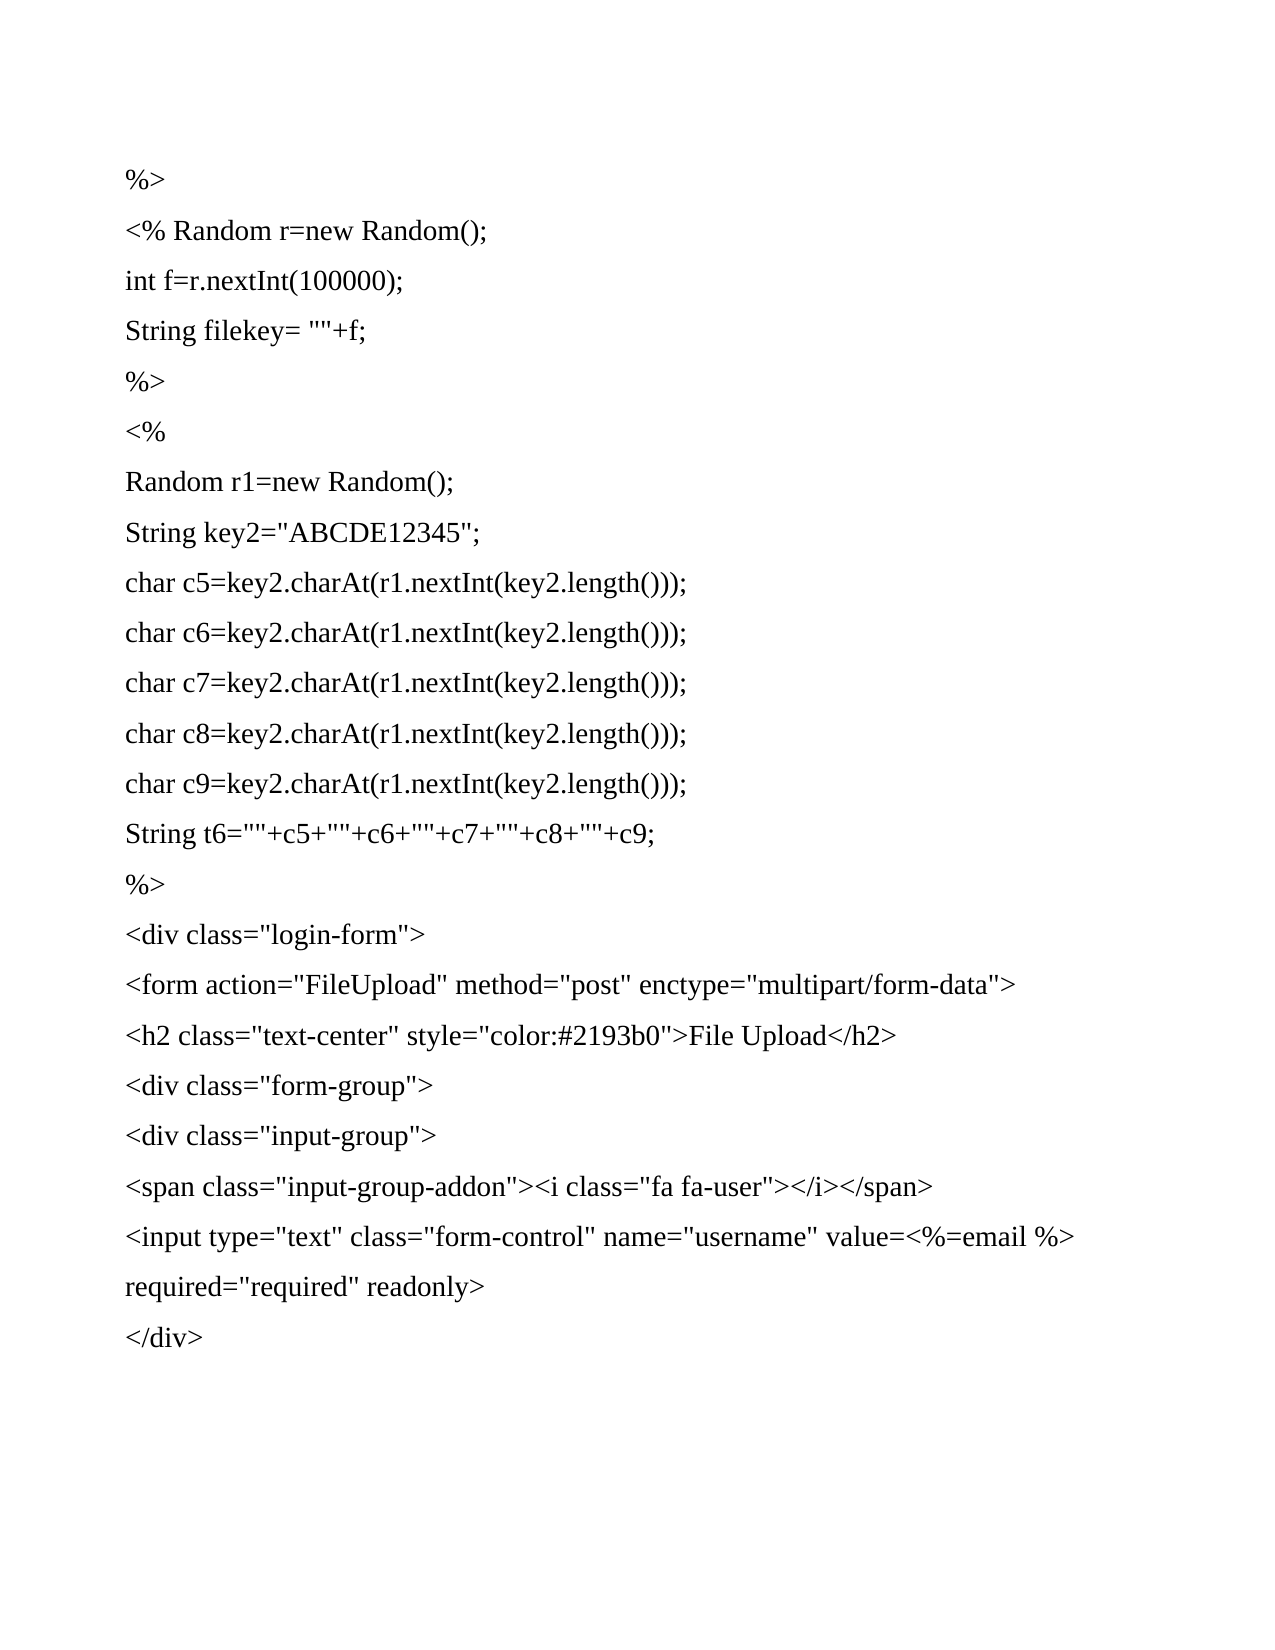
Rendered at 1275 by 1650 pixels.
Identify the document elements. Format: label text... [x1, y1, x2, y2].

text %> [125, 364, 1137, 397]
text %> [125, 162, 1137, 196]
text char c9=key2.charAt(r1.nextInt(key2.length())); [125, 766, 1137, 800]
text char c6=key2.charAt(r1.nextInt(key2.length())); [125, 615, 1137, 649]
text <% Random r=new Random(); [125, 213, 1137, 246]
text char c8=key2.charAt(r1.nextInt(key2.length())); [125, 716, 1137, 749]
text <form action="FileUpload" method="post" enctype="multipart/form-data"> [125, 967, 1137, 1001]
text Random r1=new Random(); [125, 464, 1137, 498]
text String t6=""+c5+""+c6+""+c7+""+c8+""+c9; [125, 817, 1137, 850]
text char c7=key2.charAt(r1.nextInt(key2.length())); [125, 666, 1137, 699]
text %> [125, 867, 1137, 900]
text <div class="form-group"> [125, 1068, 1137, 1102]
text <span class="input-group-addon"><i class="fa fa-user"></i></span> [125, 1169, 1137, 1202]
text String filekey= ""+f; [125, 313, 1137, 347]
text <input type="text" class="form-control" name="username" value=<%=email %> required="required" readonly> [125, 1219, 1137, 1303]
text <h2 class="text-center" style="color:#2193b0">File Upload</h2> [125, 1018, 1137, 1051]
text String key2="ABCDE12345"; [125, 515, 1137, 548]
text int f=r.nextInt(100000); [125, 263, 1137, 297]
text char c5=key2.charAt(r1.nextInt(key2.length())); [125, 565, 1137, 598]
text <div class="login-form"> [125, 917, 1137, 951]
text <div class="input-group"> [125, 1118, 1137, 1152]
text <% [125, 414, 1137, 448]
text </div> [125, 1320, 1137, 1353]
